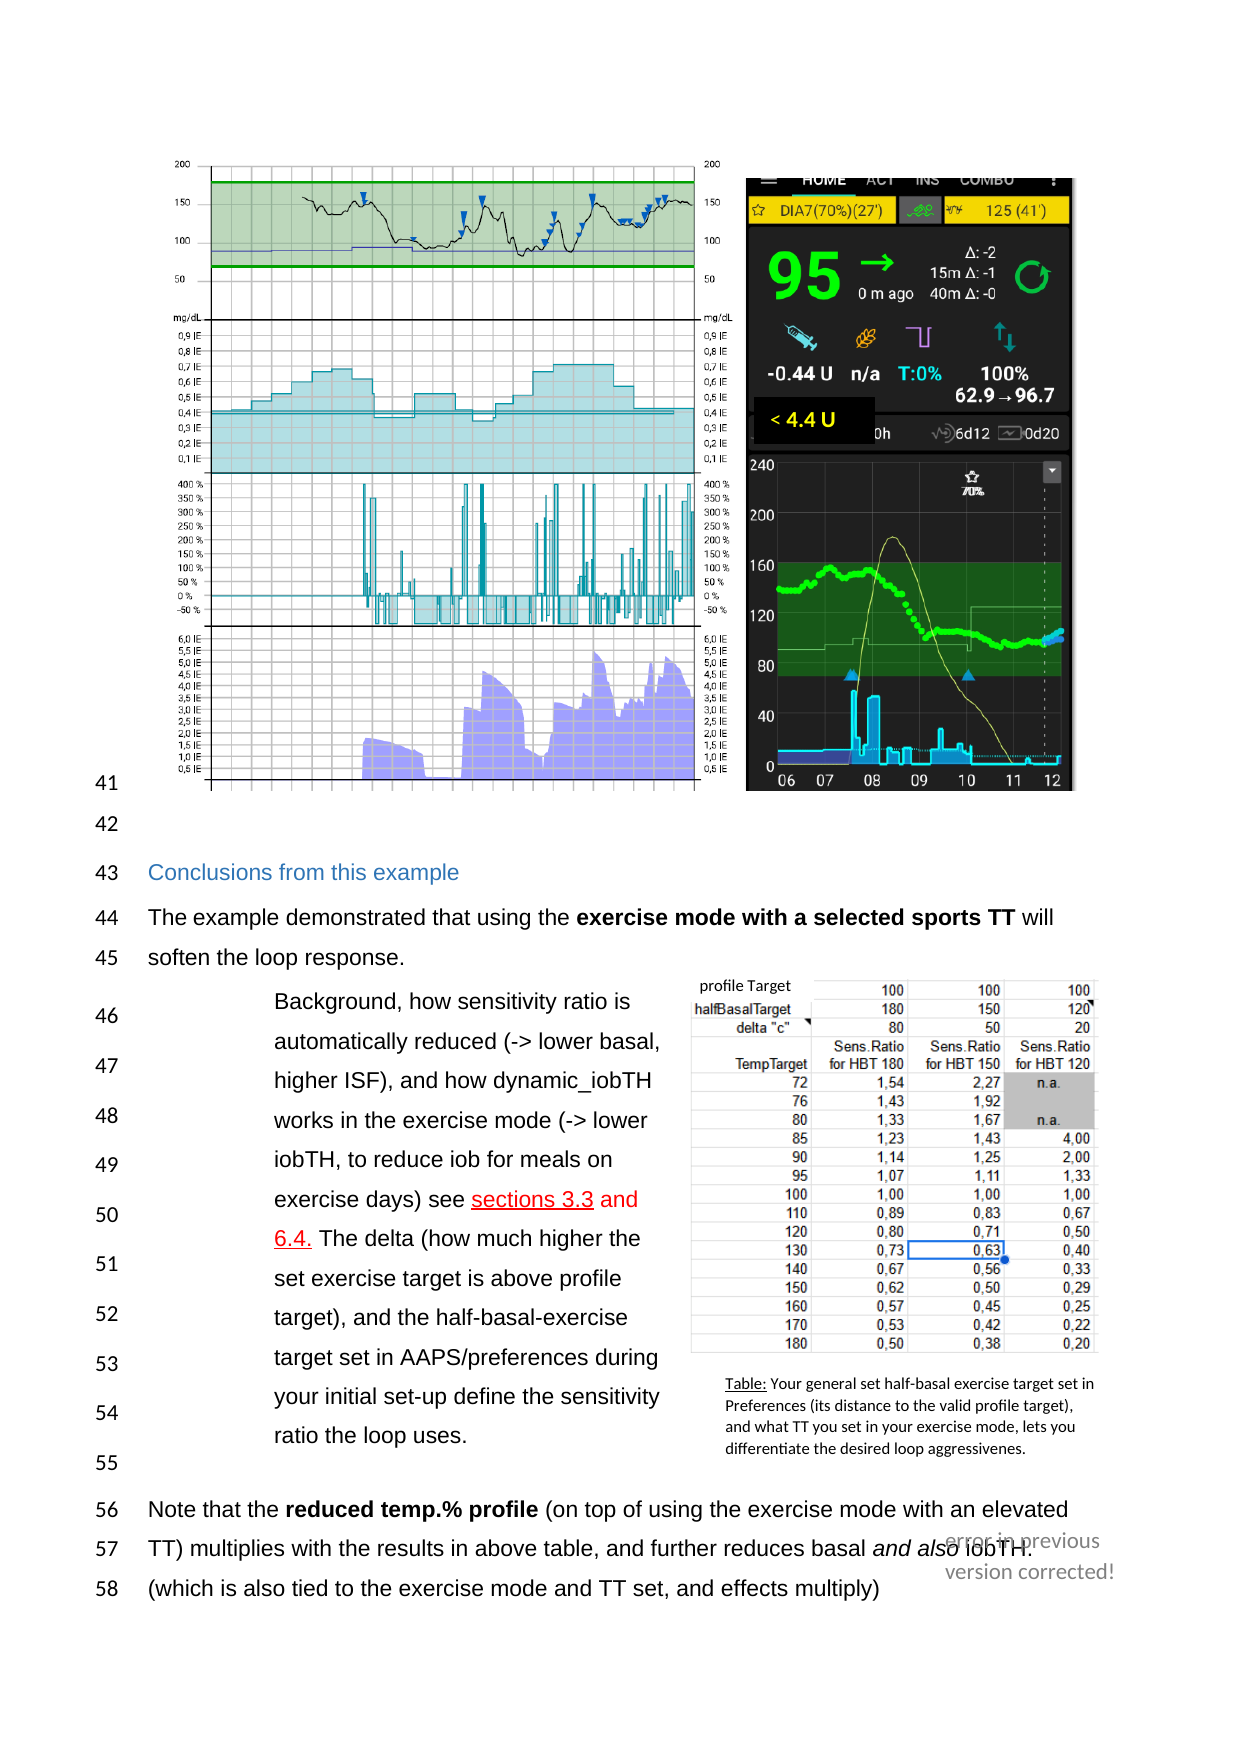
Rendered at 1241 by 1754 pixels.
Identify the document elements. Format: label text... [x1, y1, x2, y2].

text Note that the reduced temp.% profile (on top of using the exercise mode with an elevated TT) multiplies with the results in above table, and further reduces basal and also iobTH. (which is also tied to the exercise mode and TT set, and effects multiply) [148, 1496, 1093, 1601]
text Conclusions from this example [148, 859, 1093, 885]
text The example demonstrated that using the exercise mode with a selected sports TT will soften the loop response. [148, 904, 1093, 970]
picture [690, 979, 1099, 1353]
picture [147, 147, 1078, 791]
